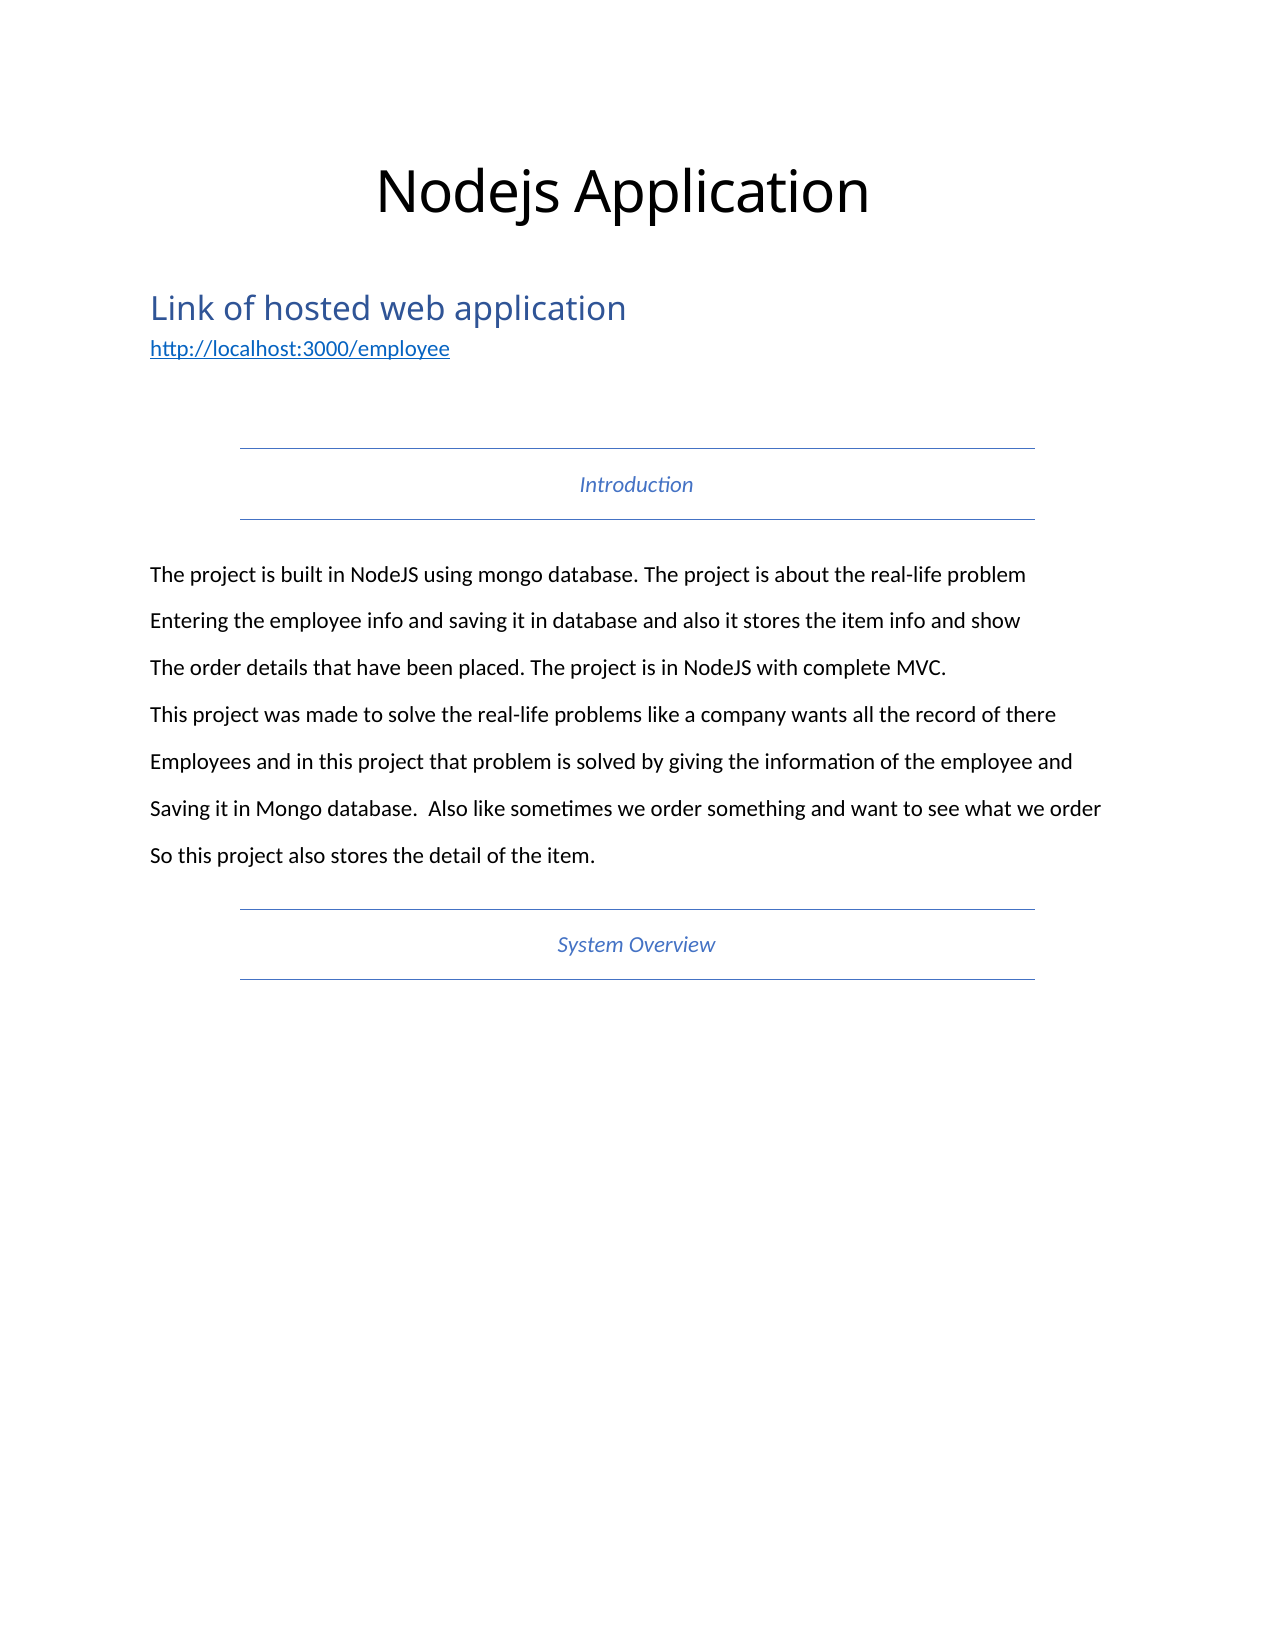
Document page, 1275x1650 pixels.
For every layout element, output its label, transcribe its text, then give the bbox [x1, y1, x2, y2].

text Employees and in this project that problem is solved by giving the information of the employee and [150, 747, 1125, 775]
text This project was made to solve the real-life problems like a company wants all the record of there [150, 700, 1125, 728]
text The order details that have been placed. The project is in NodeJS with complete MVC. [150, 653, 1125, 681]
title Nodejs Application [150, 150, 1125, 229]
text So this project also stores the detail of the item. [150, 841, 1125, 869]
text Introduction [240, 449, 1035, 519]
text http://localhost:3000/employee [150, 334, 1125, 362]
text Entering the employee info and saving it in database and also it stores the item info and show [150, 607, 1125, 634]
subtitle Link of hosted web application [150, 285, 1125, 330]
text The project is built in NodeJS using mongo database. The project is about the real-life problem [150, 560, 1125, 588]
text Saving it in Mongo database. Also like sometimes we order something and want to see what we order [150, 794, 1125, 822]
text System Overview [240, 910, 1035, 979]
